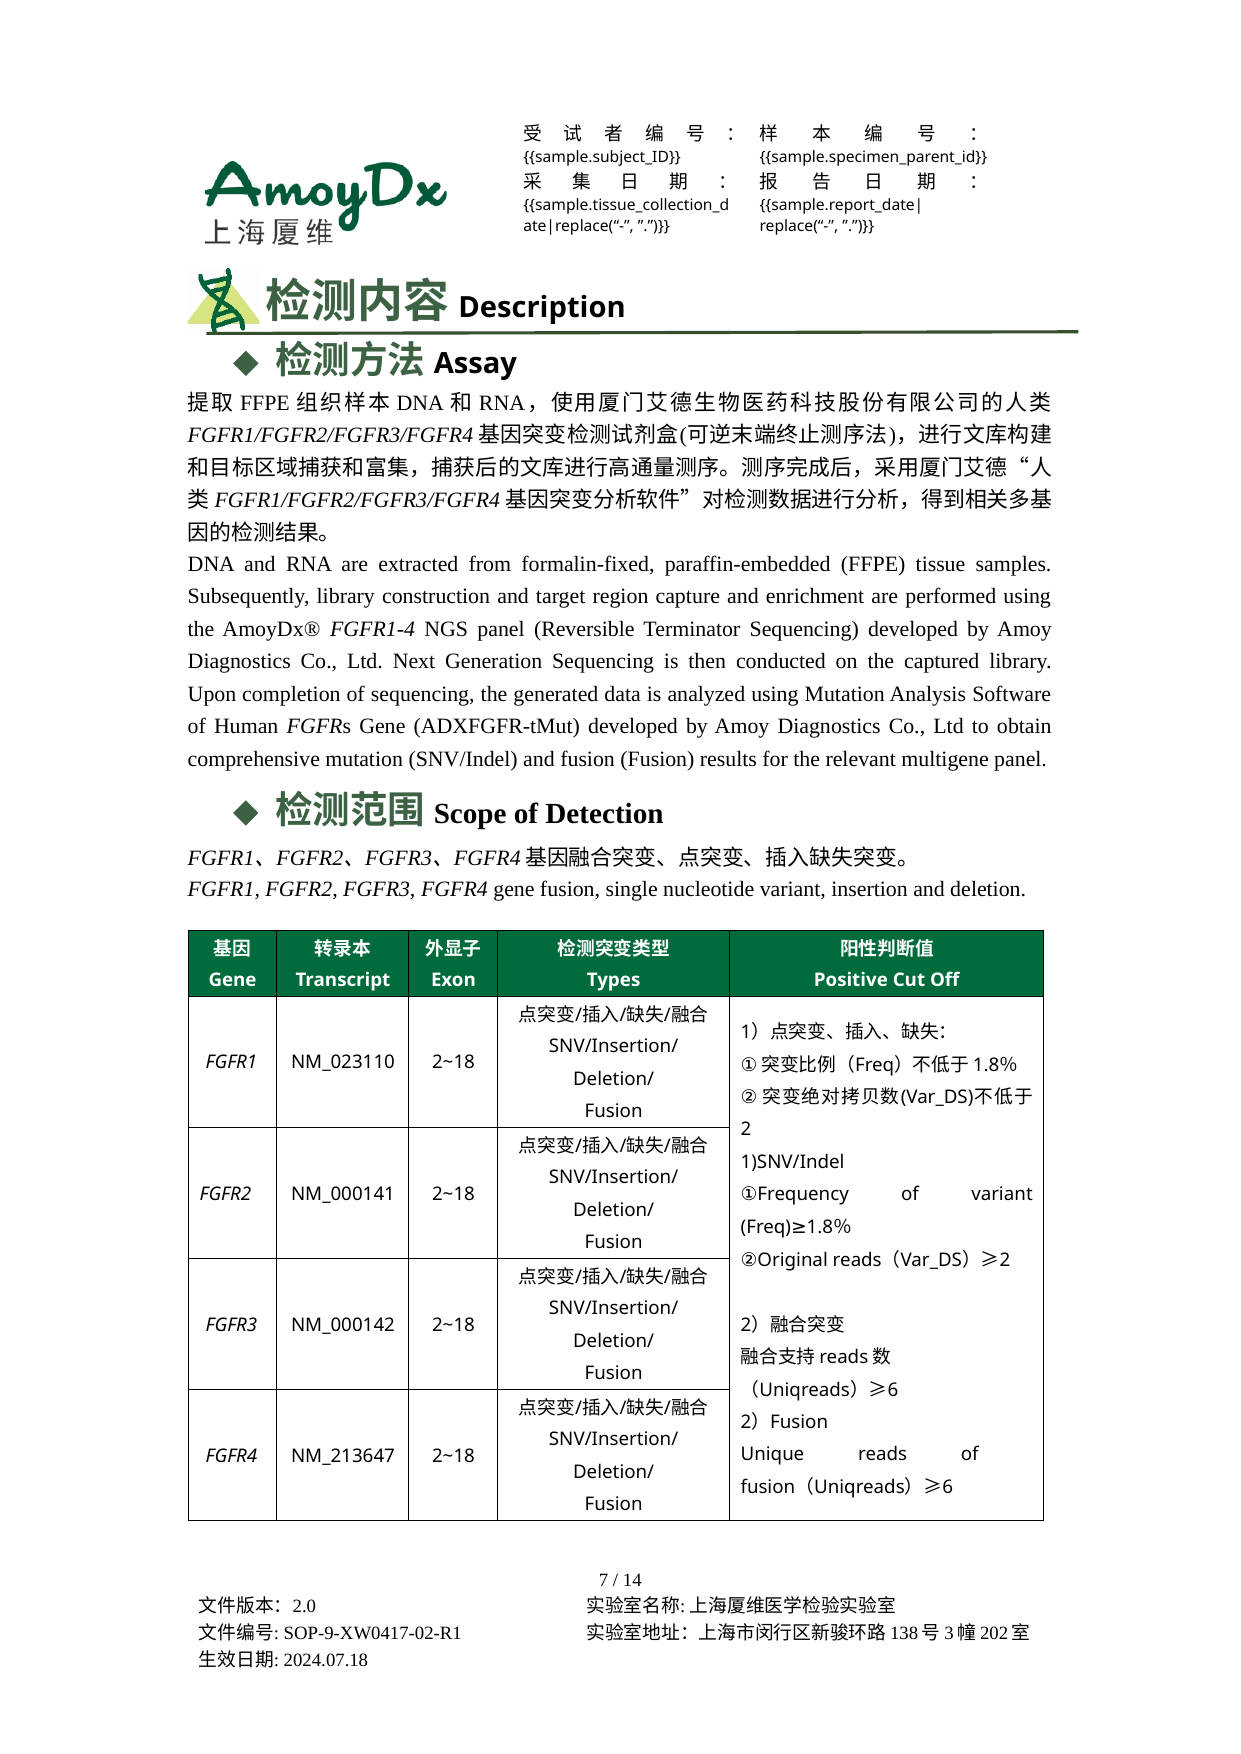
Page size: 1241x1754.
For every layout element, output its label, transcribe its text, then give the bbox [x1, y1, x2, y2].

table_cell FGFR4 [189, 1390, 276, 1520]
text 提取FFPE组织样本DNA和RNA，使用厦门艾德生物医药科技股份有限公司的人类FGFR1/FGFR2/FGFR3/FGFR4基因突变检测试剂盒(可逆末端终止测序法)，进行文库构建和目标区域捕获和富集，捕获后的文库进行高通量测序。测序完成后，采用厦门艾德“人类 FGFR1/FGFR2/FGFR3/FGFR4 基因突变分析软件”对检测数据进行分析，得到相关多基因的检测结果。 [187, 384, 1053, 547]
table_cell 2~18 [409, 1128, 497, 1258]
table_cell 点突变/插入/缺失/融合 SNV/Insertion/Deletion/ Fusion [498, 1390, 729, 1520]
picture [187, 268, 260, 335]
table_cell 点突变/插入/缺失/融合 SNV/Insertion/Deletion/ Fusion [498, 997, 729, 1127]
table_cell FGFR1 [189, 997, 276, 1127]
table_cell 点突变/插入/缺失/融合 SNV/Insertion/Deletion/ Fusion [498, 1128, 729, 1258]
table_cell 2~18 [409, 997, 497, 1127]
table_header 阳性判断值 Positive Cut Off [730, 931, 1043, 996]
table_header 外显子 Exon [409, 931, 497, 996]
table_cell 点突变/插入/缺失/融合 SNV/Insertion/Deletion/ Fusion [498, 1259, 729, 1389]
table_header 转录本 Transcript [277, 931, 408, 996]
table_cell NM_213647 [277, 1390, 408, 1520]
list 检测范围 Scope of Detection [231, 774, 1053, 839]
text 检测内容Description [187, 264, 1053, 330]
table_cell 2~18 [409, 1259, 497, 1389]
table_cell NM_023110 [277, 997, 408, 1127]
table_header 检测突变类型 Types [498, 931, 729, 996]
text FGFR1、FGFR2、FGFR3、FGFR4基因融合突变、点突变、插入缺失突变。 [187, 839, 1053, 872]
table_cell NM_000142 [277, 1259, 408, 1389]
picture [204, 161, 447, 245]
table_cell 1）点突变、插入、缺失： ①突变比例（Freq）不低于1.8％ ②突变绝对拷贝数(Var_DS)不低于2 1)SNV/Indel ①Frequency of variant (Freq)≥1.8％ ②Original reads（Var_DS）≥2 2）融合突变 融合支持reads数（Uniqreads）≥6 2）Fusion Unique reads of fusion（Uniqreads）≥6 [730, 997, 1043, 1520]
text DNA and RNA are extracted from formalin-fixed, paraffin-embedded (FFPE) tissue samples. Subsequently, library construction and target region capture and enrichment are performed using the AmoyDx® FGFR1-4 NGS panel (Reversible Terminator Sequencing) developed by Amoy Diagnostics Co., Ltd. Next Generation Sequencing is then conducted on the captured library. Upon completion of sequencing, the generated data is analyzed using Mutation Analysis Software of Human FGFRs Gene (ADXFGFR-tMut) developed by Amoy Diagnostics Co., Ltd to obtain comprehensive mutation (SNV/Indel) and fusion (Fusion) results for the relevant multigene panel. [187, 547, 1053, 774]
table_cell FGFR3 [189, 1259, 276, 1389]
text FGFR1, FGFR2, FGFR3, FGFR4 gene fusion, single nucleotide variant, insertion and deletion. [187, 872, 1053, 904]
table_cell FGFR2 [189, 1128, 276, 1258]
table_cell NM_000141 [277, 1128, 408, 1258]
table_cell 2~18 [409, 1390, 497, 1520]
table_header 基因 Gene [189, 931, 276, 996]
list 检测方法 Assay [231, 334, 1053, 384]
